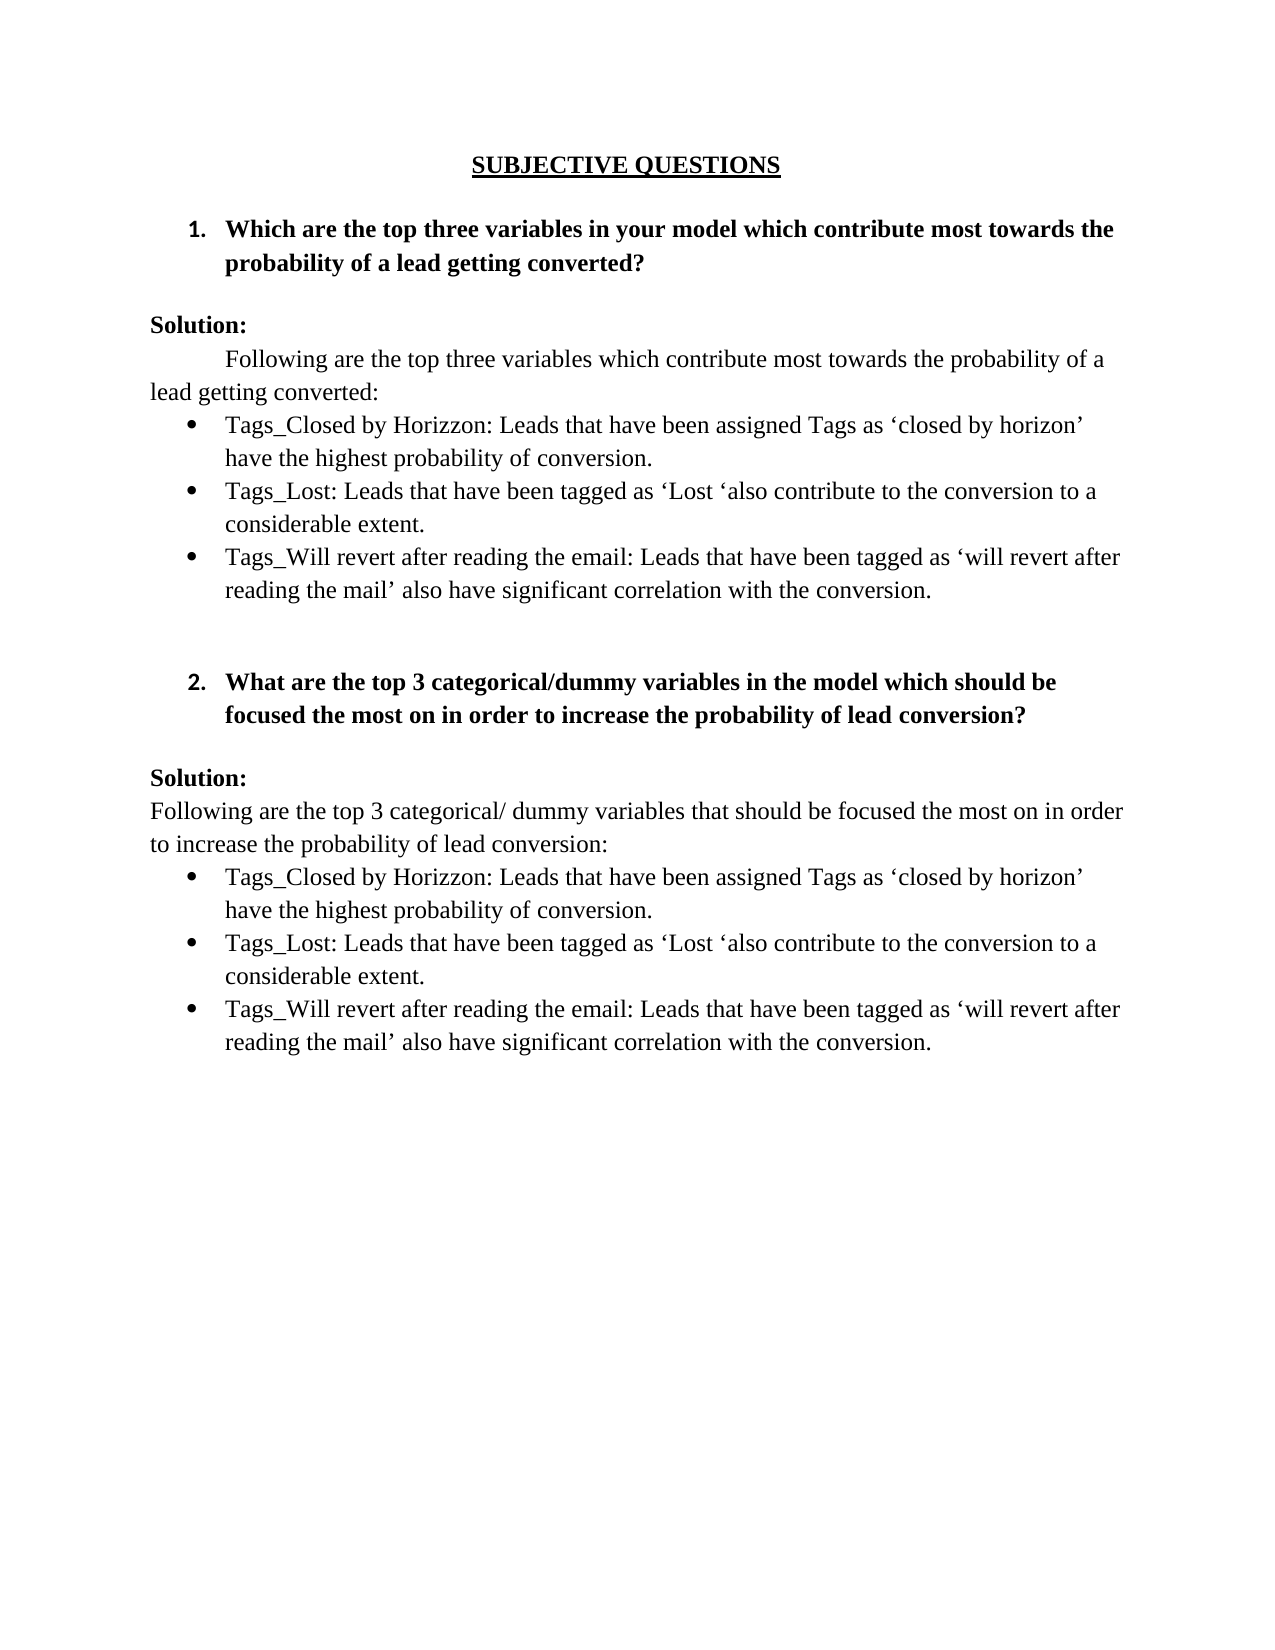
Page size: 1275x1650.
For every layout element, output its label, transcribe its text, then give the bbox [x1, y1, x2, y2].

list Tags_Closed by Horizzon: Leads that have been assigned Tags as ‘closed by horizon’ have the highest probability of conversion. [187, 410, 1126, 471]
text Solution: [150, 763, 1225, 792]
list Tags_Lost: Leads that have been tagged as ‘Lost ‘also contribute to the conversion to a considerable extent. [187, 928, 1125, 990]
list Tags_Will revert after reading the email: Leads that have been tagged as ‘will revert after reading the mail’ also have significant correlation with the conversion. [187, 994, 1125, 1056]
list Tags_Lost: Leads that have been tagged as ‘Lost ‘also contribute to the conversion to a considerable extent. [187, 476, 1125, 537]
subtitle Which are the top three variables in your model which contribute most towards the probability of a lead getting converted? [187, 213, 1124, 277]
text Following are the top 3 categorical/ dummy variables that should be focused the most on in order to increase the probability of lead conversion: [150, 796, 1136, 858]
subtitle What are the top 3 categorical/dummy variables in the model which should be focused the most on in order to increase the probability of lead conversion? [187, 666, 1124, 729]
list Tags_Will revert after reading the email: Leads that have been tagged as ‘will revert after reading the mail’ also have significant correlation with the conversion. [187, 542, 1125, 603]
title SUBJECTIVE QUESTIONS [471, 150, 1225, 179]
text Solution: [150, 310, 1225, 339]
text Following are the top three variables which contribute most towards the probability of a lead getting converted: [150, 344, 1136, 405]
list Tags_Closed by Horizzon: Leads that have been assigned Tags as ‘closed by horizon’ have the highest probability of conversion. [187, 862, 1126, 924]
